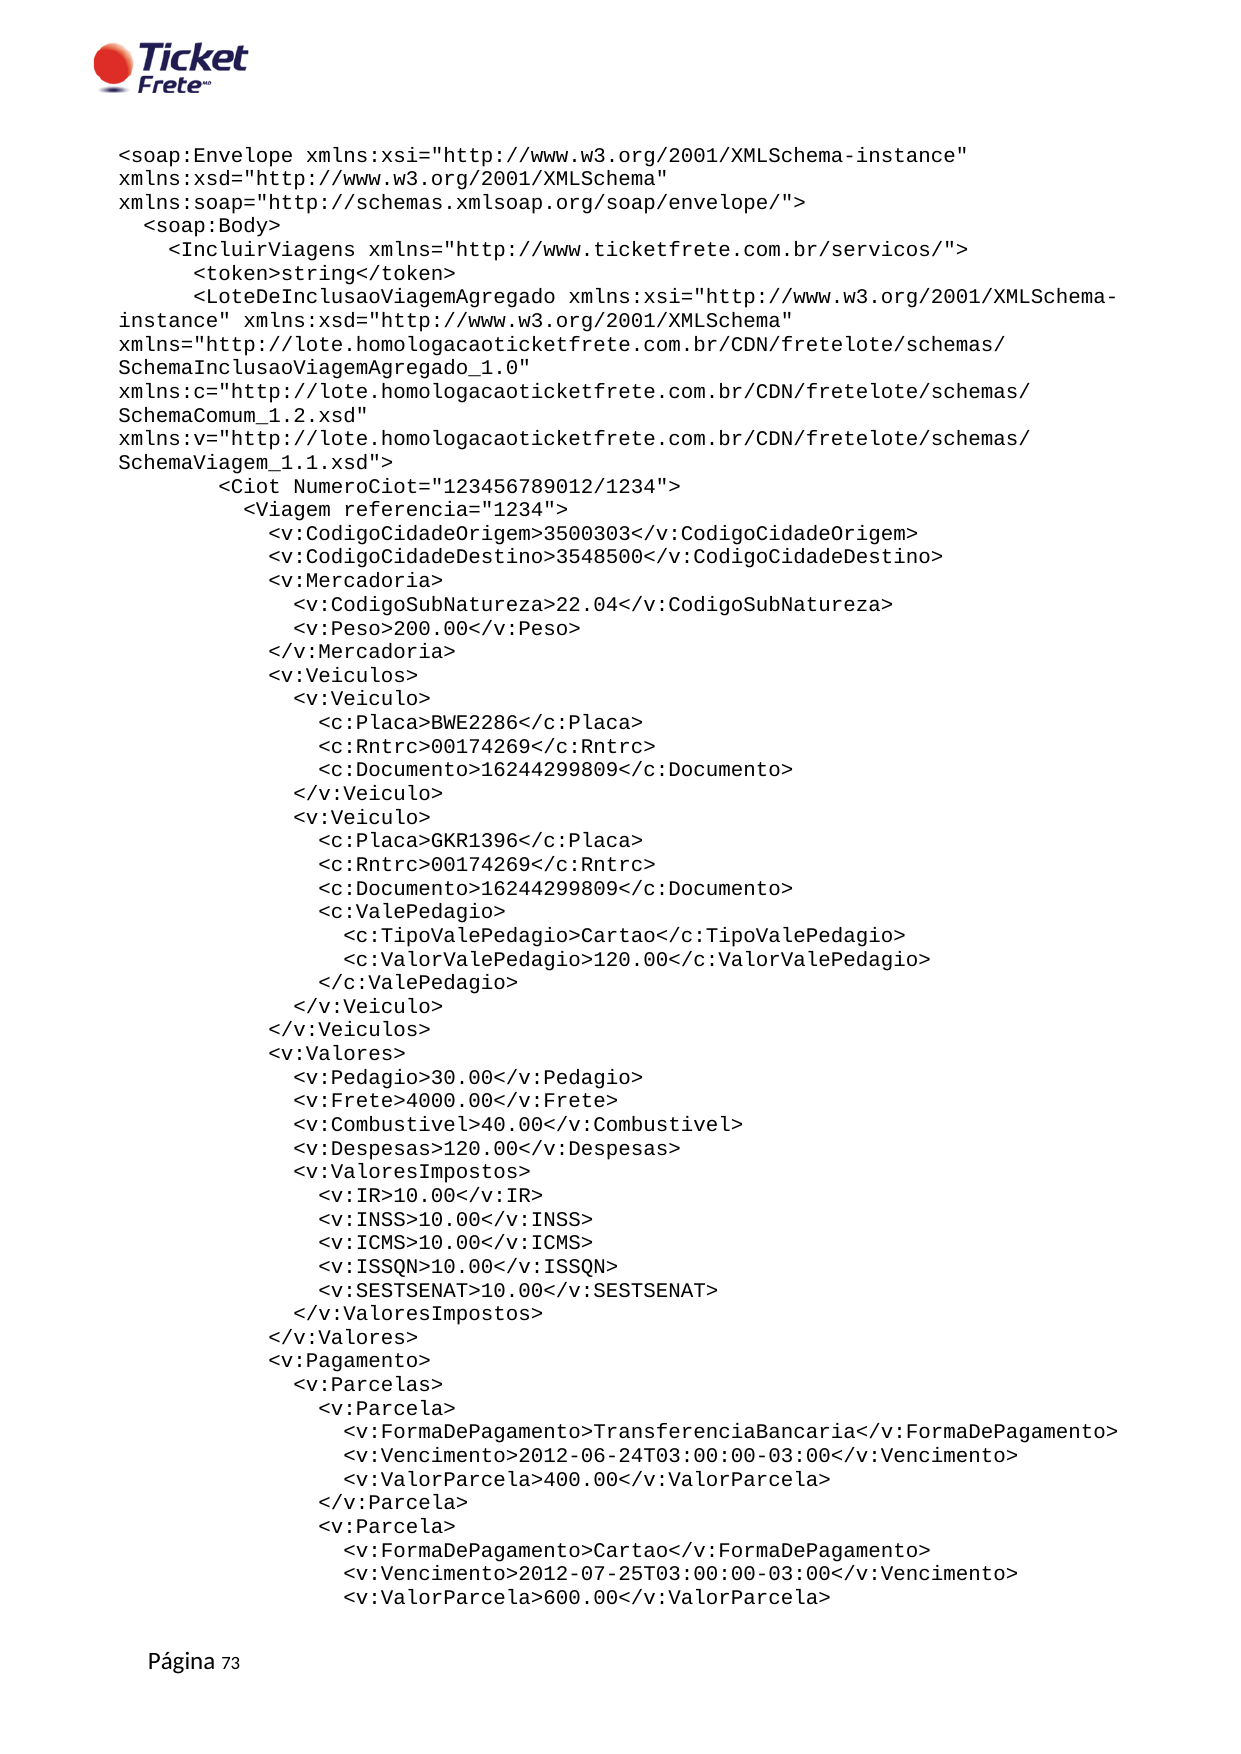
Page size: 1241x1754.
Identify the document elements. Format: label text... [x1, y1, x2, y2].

text <v:Parcela> [118, 1516, 1122, 1540]
text <c:Documento>16244299809</c:Documento> [118, 878, 1122, 901]
text <v:Pagamento> [118, 1351, 1122, 1374]
picture [93, 42, 249, 93]
text <v:Combustivel>40.00</v:Combustivel> [118, 1114, 1122, 1138]
text </v:Veiculos> [118, 1019, 1122, 1043]
text <v:Parcelas> [118, 1374, 1122, 1398]
text <v:SESTSENAT>10.00</v:SESTSENAT> [118, 1279, 1122, 1303]
text <v:CodigoSubNatureza>22.04</v:CodigoSubNatureza> [118, 594, 1122, 617]
text <v:Veiculo> [118, 688, 1122, 712]
text <v:ICMS>10.00</v:ICMS> [118, 1232, 1122, 1256]
text </v:ValoresImpostos> [118, 1303, 1122, 1327]
text </v:Mercadoria> [118, 641, 1122, 665]
text </c:ValePedagio> [118, 972, 1122, 996]
text <v:Parcela> [118, 1398, 1122, 1421]
text </v:Veiculo> [118, 996, 1122, 1019]
text <c:ValePedagio> [118, 901, 1122, 925]
text <soap:Body> [118, 216, 1122, 239]
text <v:ValorParcela>600.00</v:ValorParcela> [118, 1587, 1122, 1611]
text <v:FormaDePagamento>Cartao</v:FormaDePagamento> [118, 1540, 1122, 1563]
text <c:Placa>BWE2286</c:Placa> [118, 712, 1122, 736]
text <v:ValoresImpostos> [118, 1161, 1122, 1185]
text <v:CodigoCidadeOrigem>3500303</v:CodigoCidadeOrigem> [118, 523, 1122, 547]
text <c:Placa>GKR1396</c:Placa> [118, 830, 1122, 854]
text <v:Pedagio>30.00</v:Pedagio> [118, 1067, 1122, 1090]
text <v:Valores> [118, 1043, 1122, 1067]
text <c:Rntrc>00174269</c:Rntrc> [118, 736, 1122, 759]
text <v:Veiculo> [118, 807, 1122, 830]
text <c:TipoValePedagio>Cartao</c:TipoValePedagio> [118, 925, 1122, 948]
text <v:Mercadoria> [118, 570, 1122, 594]
text <v:CodigoCidadeDestino>3548500</v:CodigoCidadeDestino> [118, 547, 1122, 570]
text <v:Peso>200.00</v:Peso> [118, 617, 1122, 641]
text <Ciot NumeroCiot="123456789012/1234"> [118, 476, 1122, 499]
text <LoteDeInclusaoViagemAgregado xmlns:xsi="http://www.w3.org/2001/XMLSchema-instance" xmlns:xsd="http://www.w3.org/2001/XMLSchema" xmlns="http://lote.homologacaoticketfrete.com.br/CDN/fretelote/schemas/SchemaInclusaoViagemAgregado_1.0" xmlns:c="http://lote.homologacaoticketfrete.com.br/CDN/fretelote/schemas/SchemaComum_1.2.xsd" xmlns:v="http://lote.homologacaoticketfrete.com.br/CDN/fretelote/schemas/SchemaViagem_1.1.xsd"> [118, 286, 1122, 476]
text <v:Vencimento>2012-06-24T03:00:00-03:00</v:Vencimento> [118, 1445, 1122, 1469]
text <c:ValorValePedagio>120.00</c:ValorValePedagio> [118, 948, 1122, 972]
text </v:Valores> [118, 1327, 1122, 1351]
text <v:IR>10.00</v:IR> [118, 1185, 1122, 1209]
text <v:Frete>4000.00</v:Frete> [118, 1090, 1122, 1114]
text <v:FormaDePagamento>TransferenciaBancaria</v:FormaDePagamento> [118, 1421, 1122, 1445]
text <v:ISSQN>10.00</v:ISSQN> [118, 1256, 1122, 1279]
text <soap:Envelope xmlns:xsi="http://www.w3.org/2001/XMLSchema-instance" xmlns:xsd="http://www.w3.org/2001/XMLSchema" xmlns:soap="http://schemas.xmlsoap.org/soap/envelope/"> [118, 144, 1122, 216]
text <v:INSS>10.00</v:INSS> [118, 1209, 1122, 1232]
text </v:Veiculo> [118, 783, 1122, 807]
text <v:ValorParcela>400.00</v:ValorParcela> [118, 1469, 1122, 1492]
text <v:Vencimento>2012-07-25T03:00:00-03:00</v:Vencimento> [118, 1563, 1122, 1587]
text </v:Parcela> [118, 1492, 1122, 1516]
text <IncluirViagens xmlns="http://www.ticketfrete.com.br/servicos/"> [118, 239, 1122, 263]
text <token>string</token> [118, 263, 1122, 286]
text <v:Despesas>120.00</v:Despesas> [118, 1138, 1122, 1161]
text <c:Documento>16244299809</c:Documento> [118, 759, 1122, 783]
text <c:Rntrc>00174269</c:Rntrc> [118, 854, 1122, 878]
text <v:Veiculos> [118, 665, 1122, 688]
text <Viagem referencia="1234"> [118, 499, 1122, 523]
